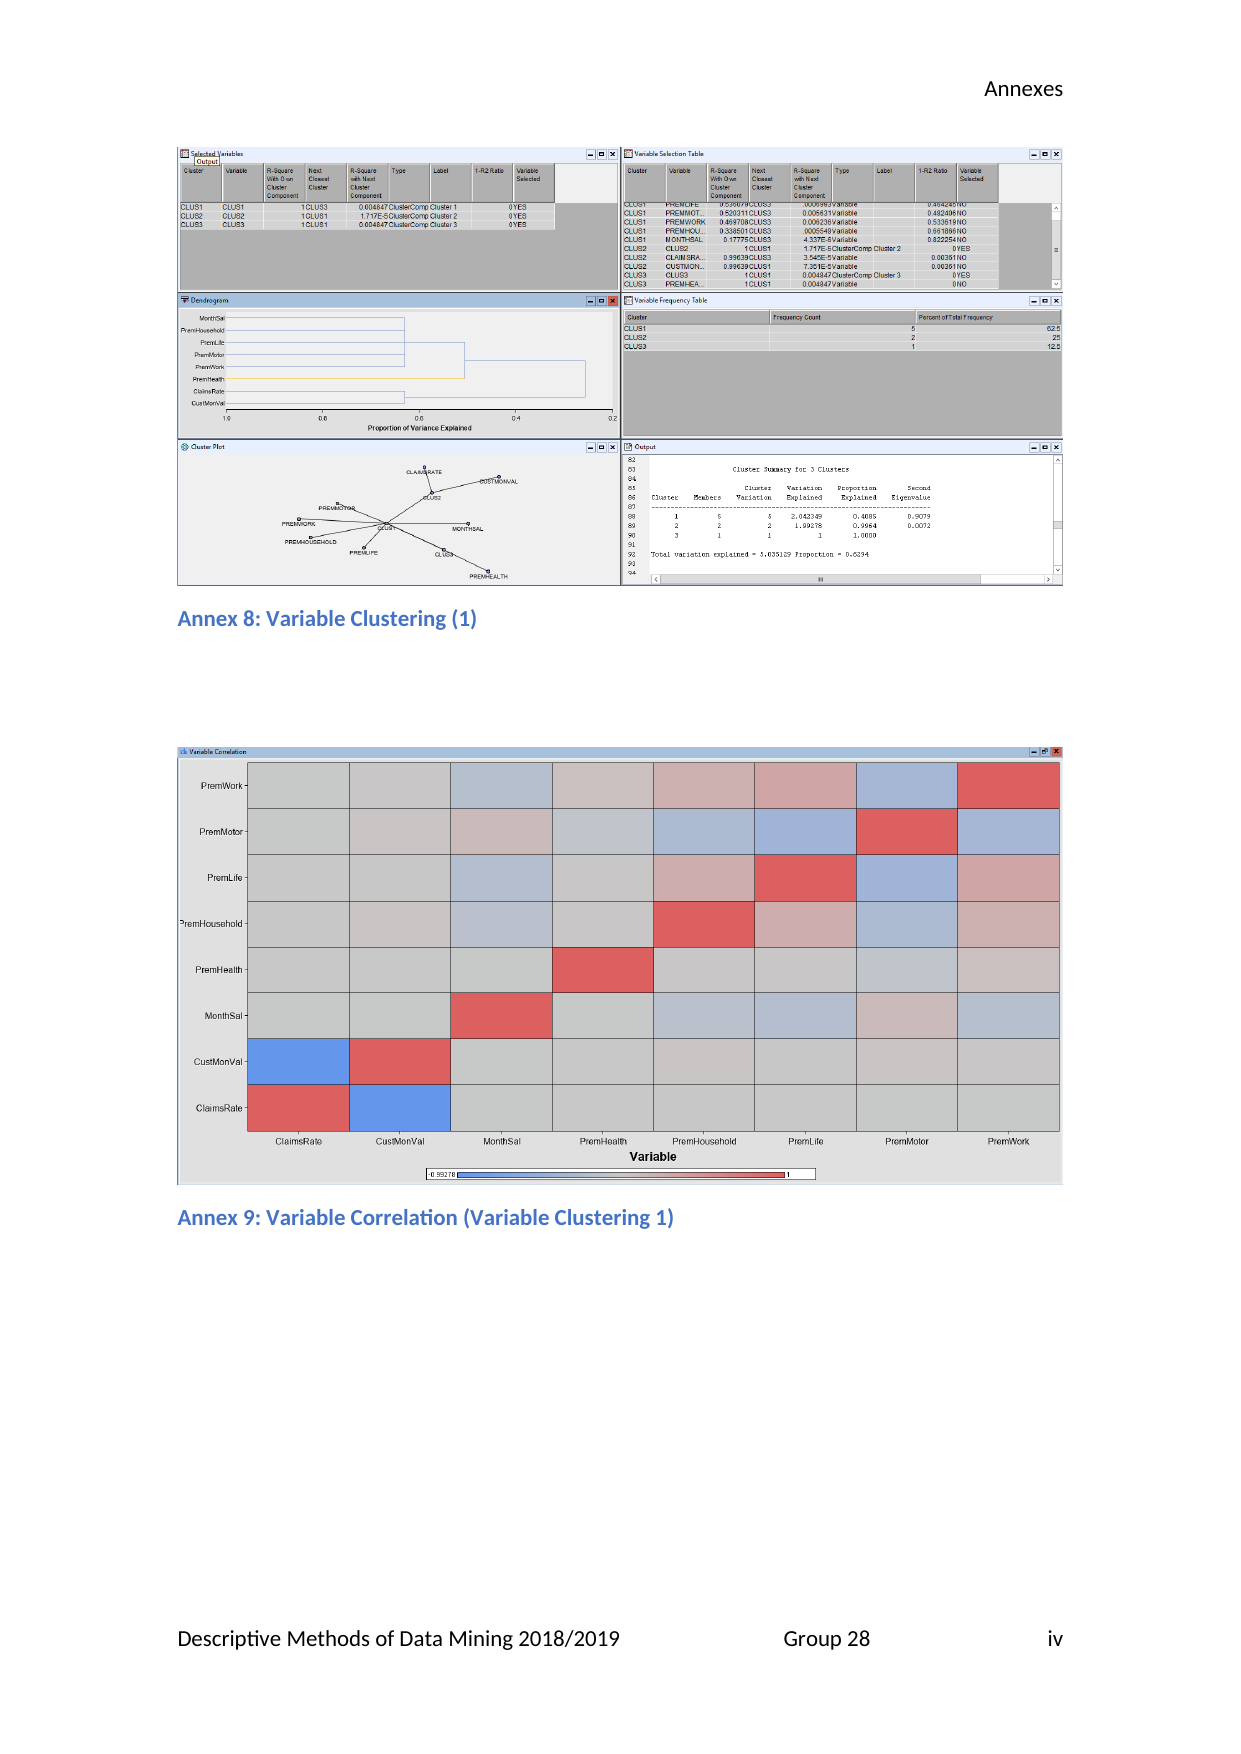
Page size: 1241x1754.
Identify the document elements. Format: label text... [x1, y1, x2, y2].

subtitle Annex 9: Variable Correlation (Variable Clustering 1) [177, 1203, 1063, 1231]
picture [177, 747, 1063, 1185]
picture [177, 147, 1063, 586]
